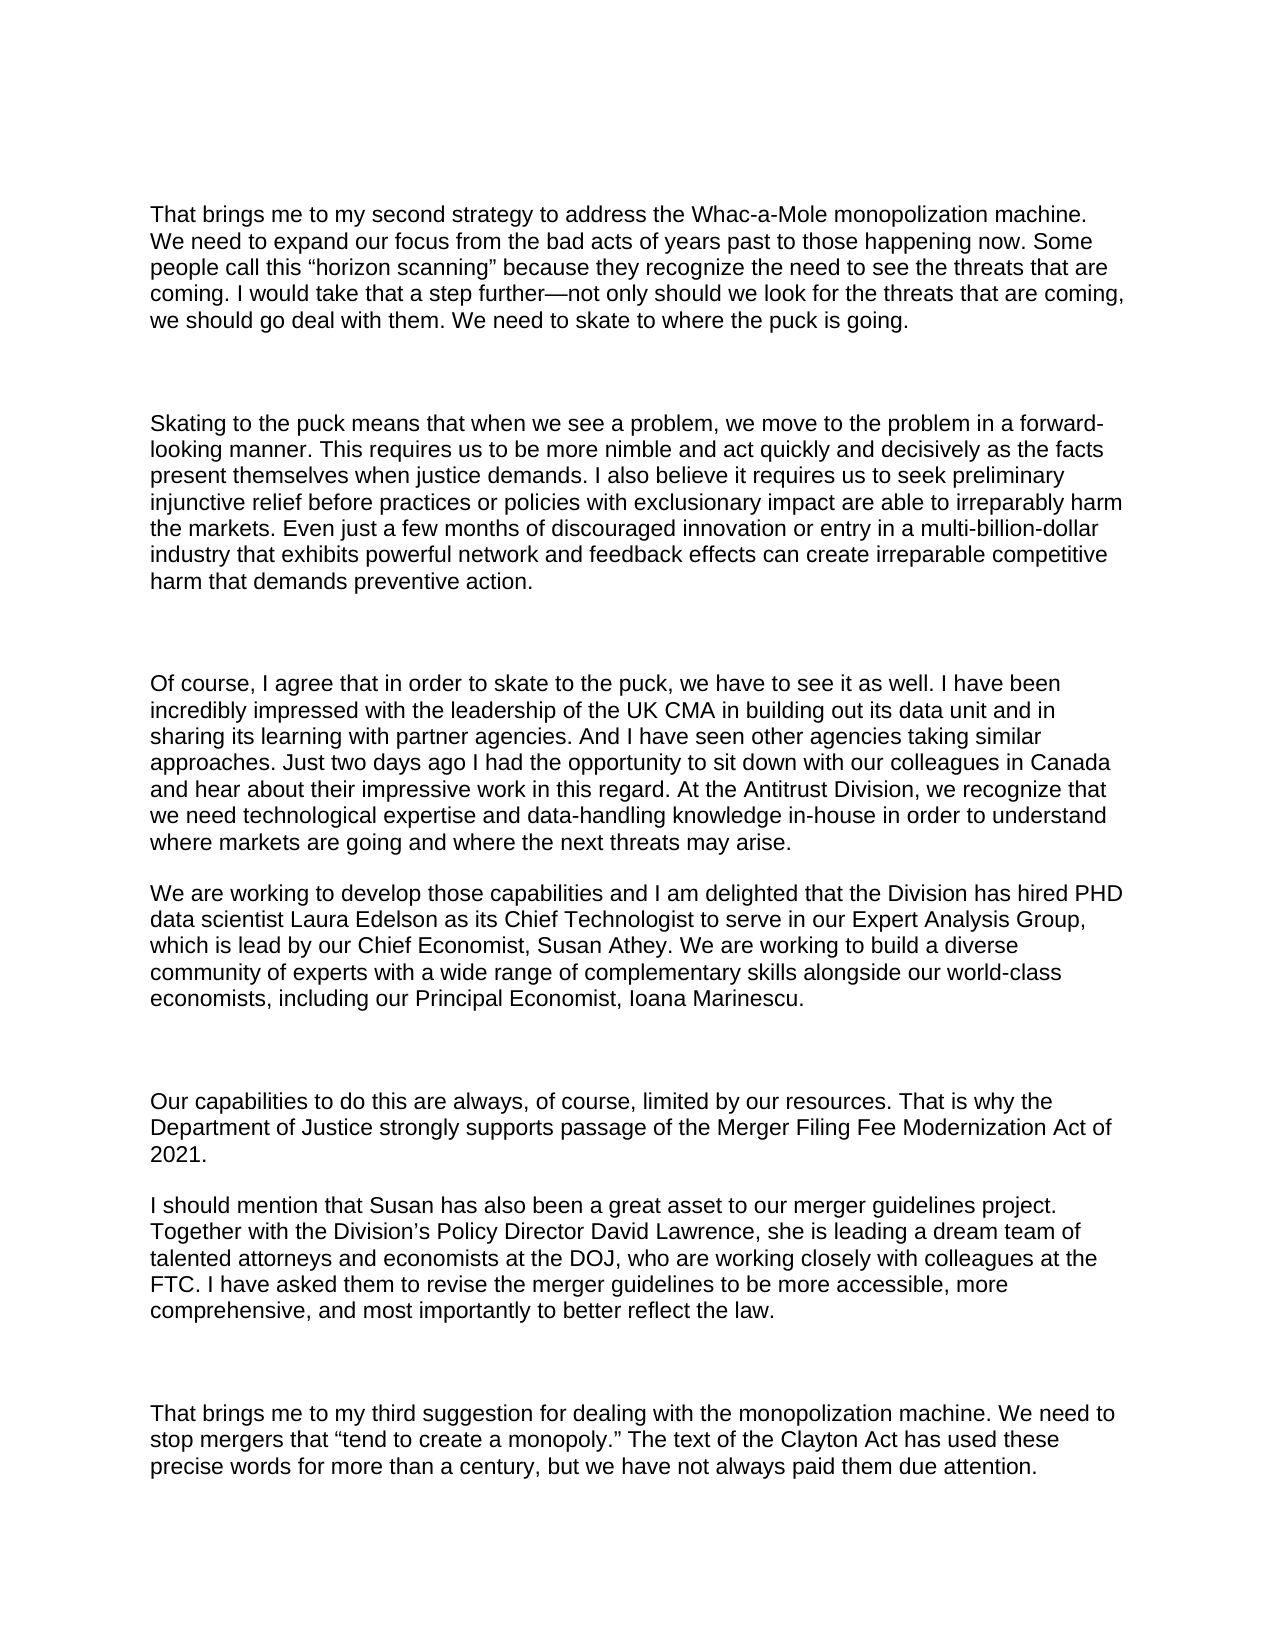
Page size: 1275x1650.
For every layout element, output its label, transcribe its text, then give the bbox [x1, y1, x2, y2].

text We are working to develop those capabilities and I am delighted that the Division has hired PHD data scientist Laura Edelson as its Chief Technologist to serve in our Expert Analysis Group, which is lead by our Chief Economist, Susan Athey. We are working to build a diverse community of experts with a wide range of complementary skills alongside our world-class economists, including our Principal Economist, Ioana Marinescu. [150, 880, 1125, 1012]
text Of course, I agree that in order to skate to the puck, we have to see it as well. I have been incredibly impressed with the leadership of the UK CMA in building out its data unit and in sharing its learning with partner agencies. And I have seen other agencies taking similar approaches. Just two days ago I had the opportunity to sit down with our colleagues in Canada and hear about their impressive work in this regard. At the Antitrust Division, we recognize that we need technological expertise and data-handling knowledge in-house in order to understand where markets are going and where the next threats may arise. [150, 670, 1125, 855]
text Skating to the puck means that when we see a problem, we move to the problem in a forward-looking manner. This requires us to be more nimble and act quickly and decisively as the facts present themselves when justice demands. I also believe it requires us to seek preliminary injunctive relief before practices or policies with exclusionary impact are able to irreparably harm the markets. Even just a few months of discouraged innovation or entry in a multi-billion-dollar industry that exhibits powerful network and feedback effects can create irreparable competitive harm that demands preventive action. [150, 409, 1125, 594]
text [150, 1400, 1125, 1479]
text Our capabilities to do this are always, of course, limited by our resources. That is why the Department of Justice strongly supports passage of the Merger Filing Fee Modernization Act of 2021. [150, 1088, 1125, 1167]
text That brings me to my second strategy to address the Whac-a-Mole monopolization machine. We need to expand our focus from the bad acts of years past to those happening now. Some people call this “horizon scanning” because they recognize the need to see the threats that are coming. I would take that a step further—not only should we look for the threats that are coming, we should go deal with them. We need to skate to where the puck is going. [150, 201, 1125, 333]
text I should mention that Susan has also been a great asset to our merger guidelines project. Together with the Division’s Policy Director David Lawrence, she is leading a dream team of talented attorneys and economists at the DOJ, who are working closely with colleagues at the FTC. I have asked them to revise the merger guidelines to be more accessible, more comprehensive, and most importantly to better reflect the law. [150, 1192, 1125, 1324]
